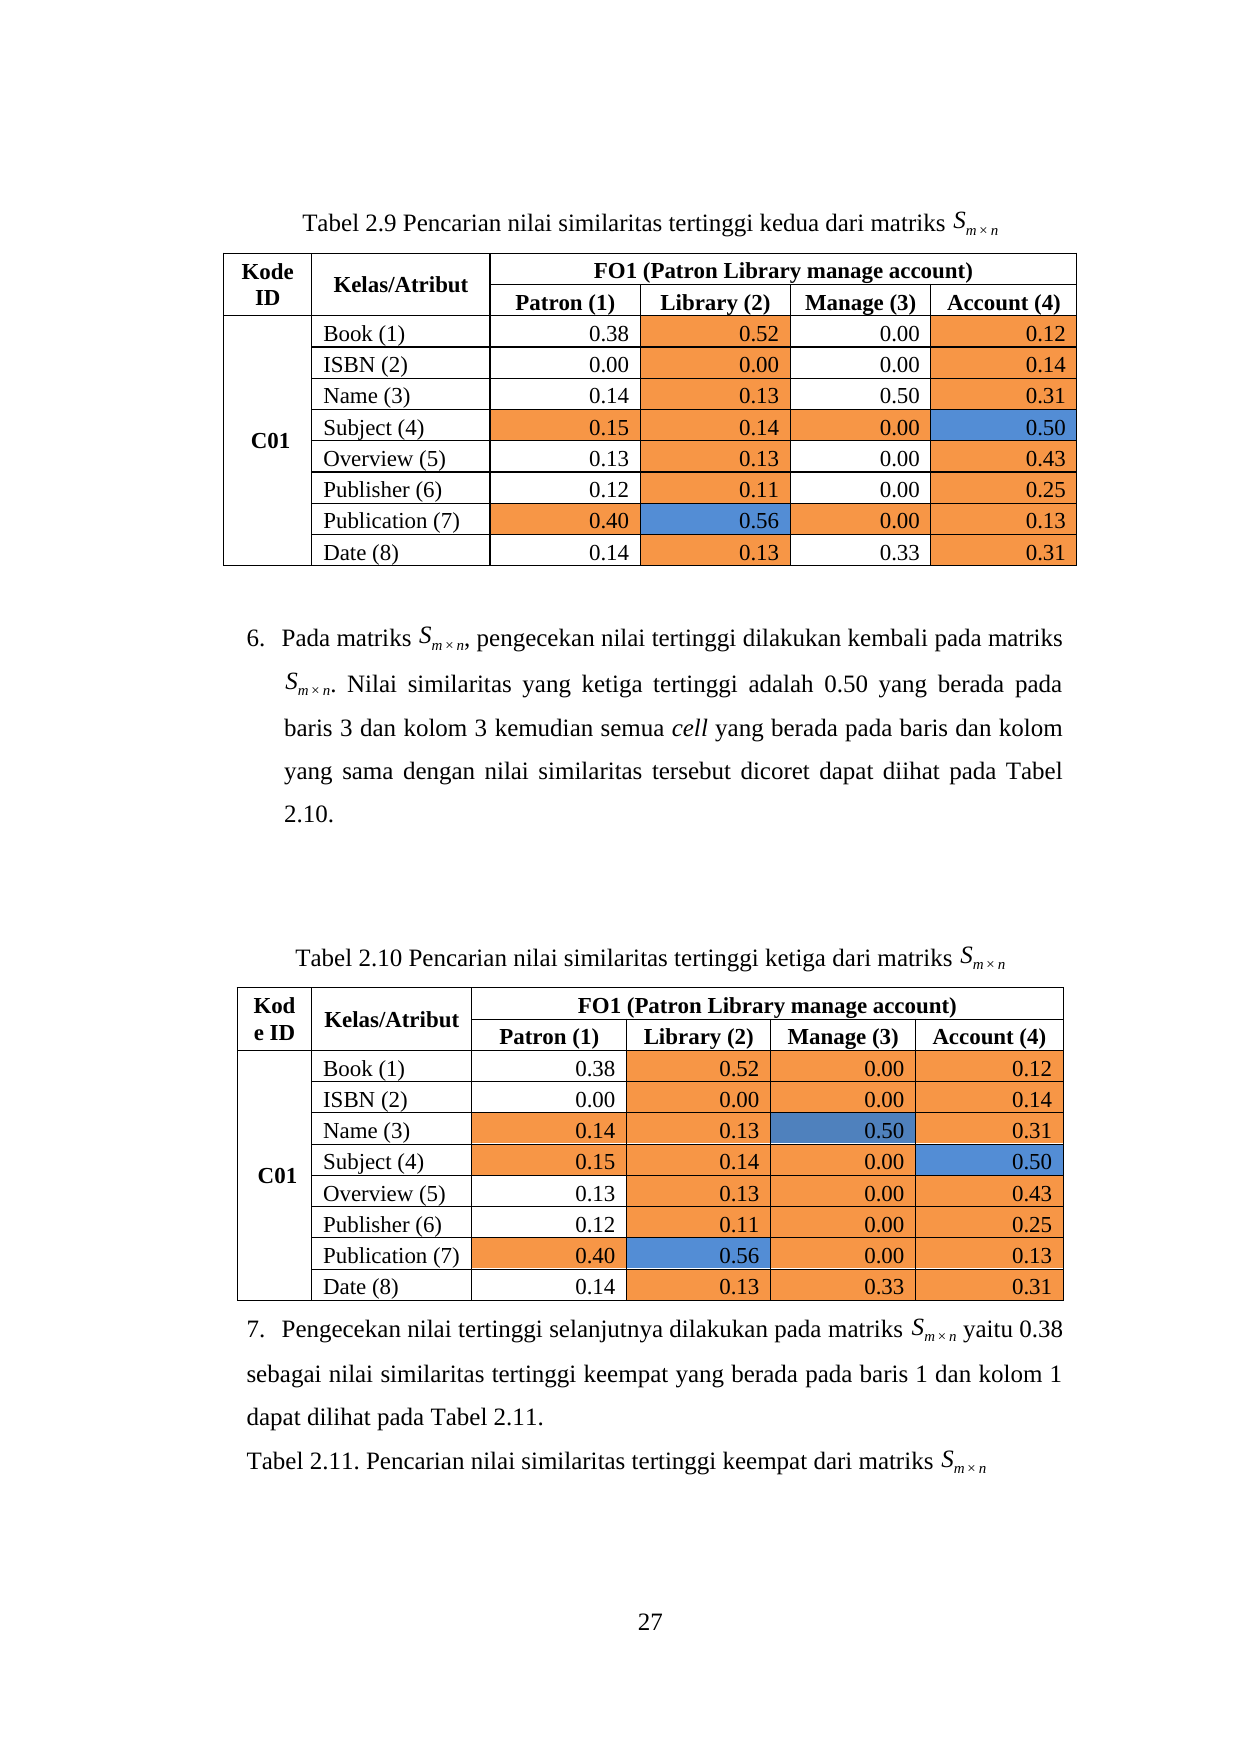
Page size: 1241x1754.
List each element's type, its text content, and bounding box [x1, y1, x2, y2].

table_cell ISBN (2) [312, 348, 489, 378]
table_cell Overview (5) [312, 1176, 471, 1206]
table_cell Patron (1) [491, 285, 640, 315]
table_cell 0.14 [916, 1082, 1063, 1112]
table_cell 0.15 [491, 410, 640, 440]
table_cell Account (4) [931, 285, 1076, 315]
table_cell 0.14 [491, 379, 640, 409]
table_cell 0.50 [916, 1145, 1063, 1175]
table_cell Library (2) [641, 285, 790, 315]
table_cell 0.14 [627, 1145, 770, 1175]
table_cell 0.00 [771, 1082, 915, 1112]
table_cell 0.33 [771, 1270, 915, 1300]
table_cell C01 [224, 316, 311, 565]
table_cell Library (2) [627, 1020, 770, 1050]
table_cell 0.00 [771, 1238, 915, 1268]
table_cell 0.40 [472, 1238, 626, 1268]
table_cell Subject (4) [312, 1145, 471, 1175]
table_cell Name (3) [312, 1113, 471, 1143]
table_cell Book (1) [312, 1051, 471, 1081]
table_cell 0.50 [931, 410, 1076, 440]
table_cell 0.14 [641, 410, 790, 440]
table_cell Publication (7) [312, 1238, 471, 1268]
table_header Kelas/Atribut [312, 988, 471, 1050]
table_cell 0.00 [791, 504, 930, 534]
table_header FO1 (Patron Library manage account) [491, 254, 1076, 284]
table_cell 0.33 [791, 535, 930, 565]
table_header Kode ID [238, 988, 311, 1050]
table_cell C01 [238, 1051, 311, 1300]
table_cell 0.56 [627, 1238, 770, 1268]
table_cell 0.12 [491, 473, 640, 503]
table_cell 0.13 [627, 1270, 770, 1300]
table_cell 0.00 [791, 348, 930, 378]
table_cell 0.25 [916, 1207, 1063, 1237]
table_cell Manage (3) [791, 285, 930, 315]
table_cell 0.00 [771, 1145, 915, 1175]
table_cell 0.12 [916, 1051, 1063, 1081]
table_cell 0.40 [491, 504, 640, 534]
table_cell 0.13 [641, 441, 790, 471]
table_cell 0.14 [491, 535, 640, 565]
table_cell 0.38 [491, 316, 640, 346]
table_cell 0.11 [627, 1207, 770, 1237]
table_cell ISBN (2) [312, 1082, 471, 1112]
table_cell 0.00 [641, 348, 790, 378]
table_cell 0.38 [472, 1051, 626, 1081]
text Tabel 2.10 Pencarian nilai similaritas tertinggi ketiga dari matriks [237, 941, 1063, 973]
table_cell 0.31 [916, 1113, 1063, 1143]
table_cell 0.00 [472, 1082, 626, 1112]
table_cell 0.43 [931, 441, 1076, 471]
table_cell Publisher (6) [312, 473, 489, 503]
table_cell 0.52 [627, 1051, 770, 1081]
table_cell Subject (4) [312, 410, 489, 440]
table_cell Book (1) [312, 316, 489, 346]
list Tabel 2.11. Pencarian nilai similaritas tertinggi keempat dari matriks [246, 1445, 1063, 1477]
table_cell 0.13 [491, 441, 640, 471]
table_cell 0.13 [627, 1113, 770, 1143]
table_cell 0.12 [472, 1207, 626, 1237]
table_cell 0.13 [472, 1176, 626, 1206]
table_cell 0.31 [916, 1270, 1063, 1300]
table_cell Name (3) [312, 379, 489, 409]
list Pada matriks , pengecekan nilai tertinggi dilakukan kembali pada matriks . Nilai similaritas yang ketiga tertinggi adalah 0.50 yang berada pada baris 3 dan kolom 3 kemudian semua cell yang berada pada baris dan kolom yang sama dengan nilai similaritas tersebut dicoret dapat diihat pada Tabel 2.10. [246, 622, 1063, 828]
table_cell 0.00 [771, 1051, 915, 1081]
table_cell 0.14 [472, 1113, 626, 1143]
table_cell 0.00 [791, 473, 930, 503]
table_cell 0.14 [472, 1270, 626, 1300]
table_cell Date (8) [312, 535, 489, 565]
table_cell 0.13 [931, 504, 1076, 534]
table_cell Publisher (6) [312, 1207, 471, 1237]
table_cell 0.13 [641, 379, 790, 409]
table_cell 0.12 [931, 316, 1076, 346]
table_cell 0.14 [931, 348, 1076, 378]
table_cell 0.11 [641, 473, 790, 503]
table_cell Account (4) [916, 1020, 1063, 1050]
table_cell 0.00 [791, 441, 930, 471]
table_cell 0.56 [641, 504, 790, 534]
table_cell 0.00 [771, 1176, 915, 1206]
table_cell 0.00 [771, 1207, 915, 1237]
table_header Kode ID [224, 254, 311, 315]
table_header Kelas/Atribut [312, 254, 489, 315]
table_cell 0.00 [791, 410, 930, 440]
table_cell 0.00 [627, 1082, 770, 1112]
table_cell 0.13 [641, 535, 790, 565]
table_cell 0.31 [931, 535, 1076, 565]
table_cell Overview (5) [312, 441, 489, 471]
table_cell Manage (3) [771, 1020, 915, 1050]
table_cell 0.00 [791, 316, 930, 346]
list Pengecekan nilai tertinggi selanjutnya dilakukan pada matriks yaitu 0.38 sebagai nilai similaritas tertinggi keempat yang berada pada baris 1 dan kolom 1 dapat dilihat pada Tabel 2.11. [246, 1313, 1063, 1431]
table_cell 0.43 [916, 1176, 1063, 1206]
table_cell 0.31 [931, 379, 1076, 409]
table_cell 0.50 [791, 379, 930, 409]
table_cell 0.25 [931, 473, 1076, 503]
table_cell Date (8) [312, 1270, 471, 1300]
table_cell 0.50 [771, 1113, 915, 1143]
table_cell 0.13 [627, 1176, 770, 1206]
text Tabel 2.9 Pencarian nilai similaritas tertinggi kedua dari matriks [237, 207, 1063, 238]
table_header FO1 (Patron Library manage account) [472, 988, 1063, 1018]
table_cell 0.15 [472, 1145, 626, 1175]
table_cell 0.13 [916, 1238, 1063, 1268]
table_cell 0.52 [641, 316, 790, 346]
table_cell 0.00 [491, 348, 640, 378]
table_cell Publication (7) [312, 504, 489, 534]
table_cell Patron (1) [472, 1020, 626, 1050]
